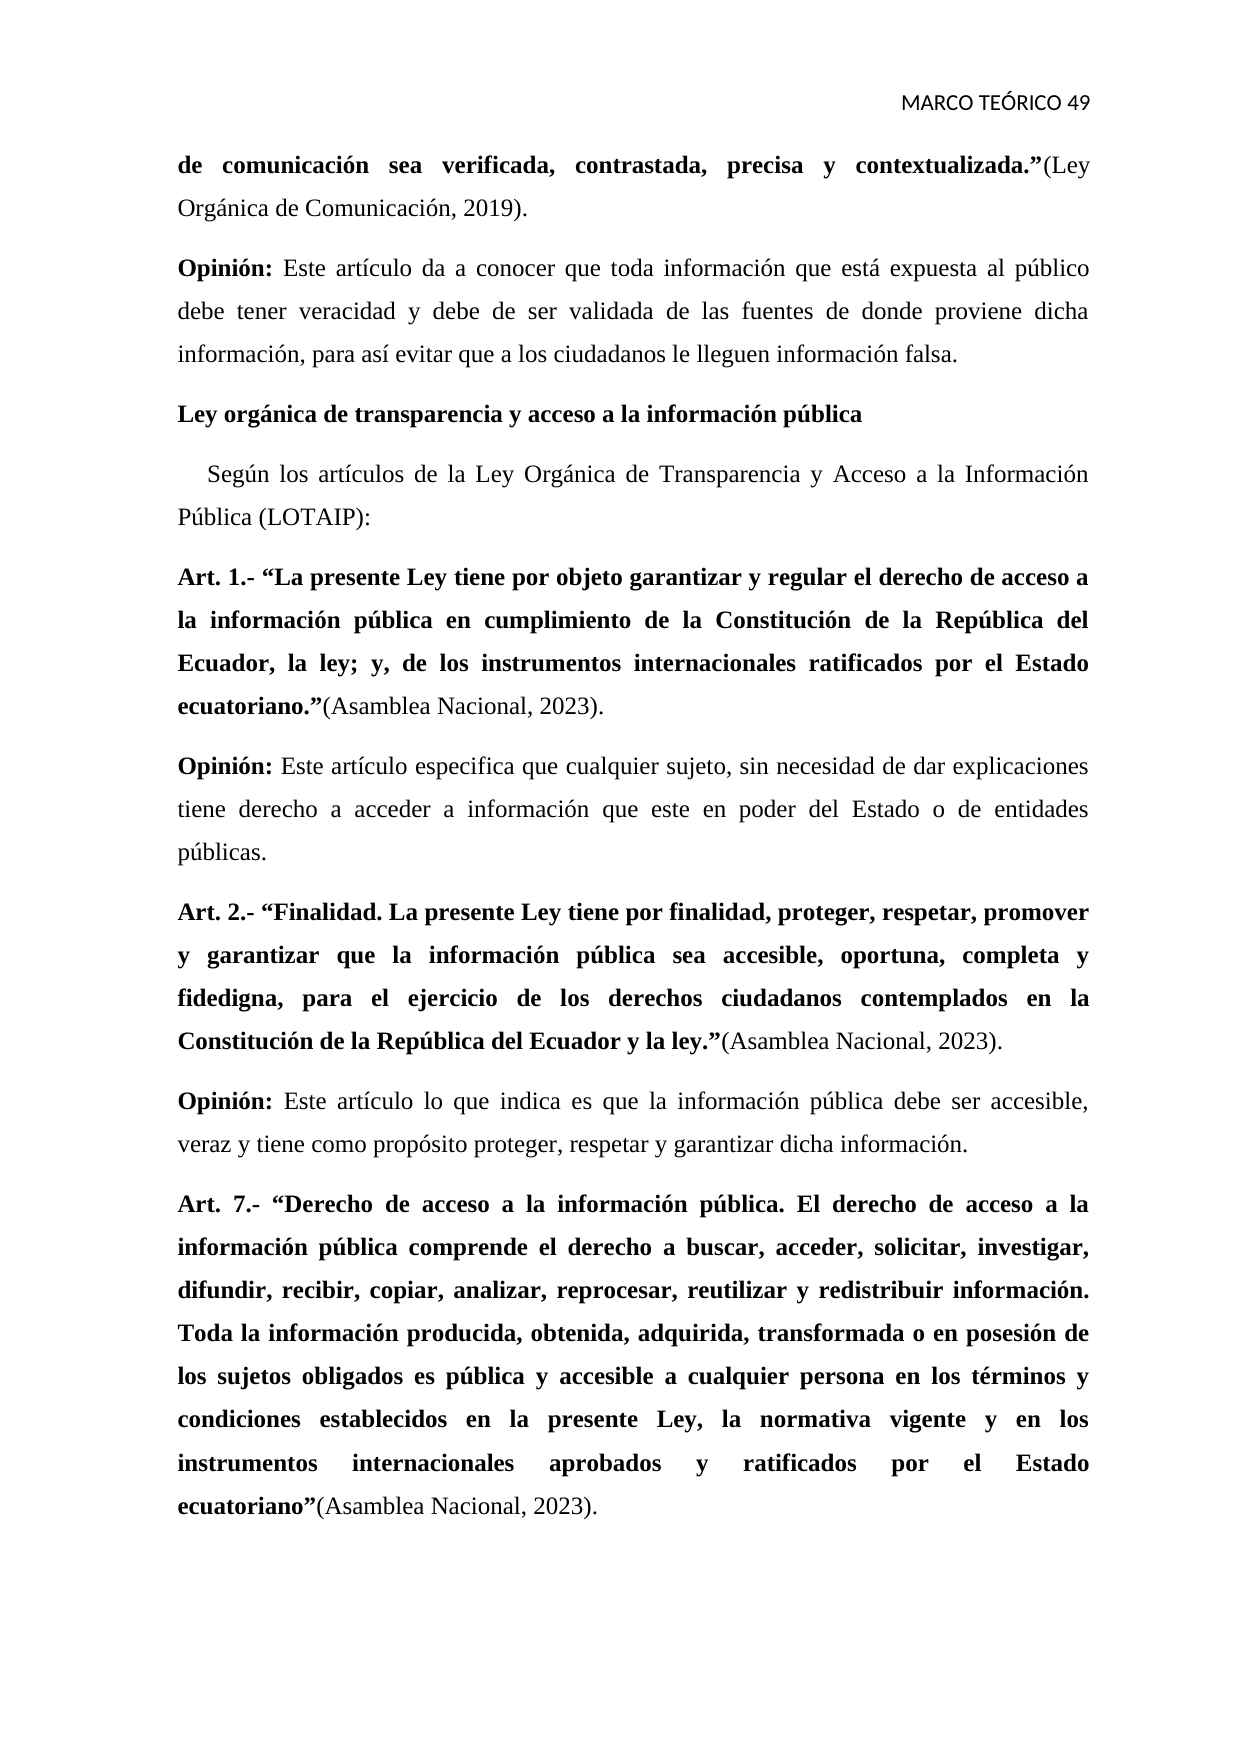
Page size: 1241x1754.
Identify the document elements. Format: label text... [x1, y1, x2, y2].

text Opinión: Este artículo lo que indica es que la información pública debe ser accesible, veraz y tiene como propósito proteger, respetar y garantizar dicha información. [177, 1086, 1090, 1158]
text Art. 2.- “Finalidad. La presente Ley tiene por finalidad, proteger, respetar, promover y garantizar que la información pública sea accesible, oportuna, completa y fidedigna, para el ejercicio de los derechos ciudadanos contemplados en la Constitución de la República del Ecuador y la ley.”. [177, 897, 1090, 1055]
text Opinión: Este artículo especifica que cualquier sujeto, sin necesidad de dar explicaciones tiene derecho a acceder a información que este en poder del Estado o de entidades públicas. [177, 751, 1090, 866]
text Ley orgánica de transparencia y acceso a la información pública [177, 399, 1090, 428]
text Según los artículos de la Ley Orgánica de Transparencia y Acceso a la Información Pública (LOTAIP): [177, 459, 1090, 531]
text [177, 150, 1090, 222]
text Art. 7.- “Derecho de acceso a la información pública. El derecho de acceso a la información pública comprende el derecho a buscar, acceder, solicitar, investigar, difundir, recibir, copiar, analizar, reprocesar, reutilizar y redistribuir información. Toda la información producida, obtenida, adquirida, transformada o en posesión de los sujetos obligados es pública y accesible a cualquier persona en los términos y condiciones establecidos en la presente Ley, la normativa vigente y en los instrumentos internacionales aprobados y ratificados por el Estado ecuatoriano”. [177, 1189, 1090, 1519]
text Art. 1.- “La presente Ley tiene por objeto garantizar y regular el derecho de acceso a la información pública en cumplimiento de la Constitución de la República del Ecuador, la ley; y, de los instrumentos internacionales ratificados por el Estado ecuatoriano.”. [177, 562, 1090, 720]
text Opinión: Este artículo da a conocer que toda información que está expuesta al público debe tener veracidad y debe de ser validada de las fuentes de donde proviene dicha información, para así evitar que a los ciudadanos le lleguen información falsa. [177, 253, 1090, 368]
